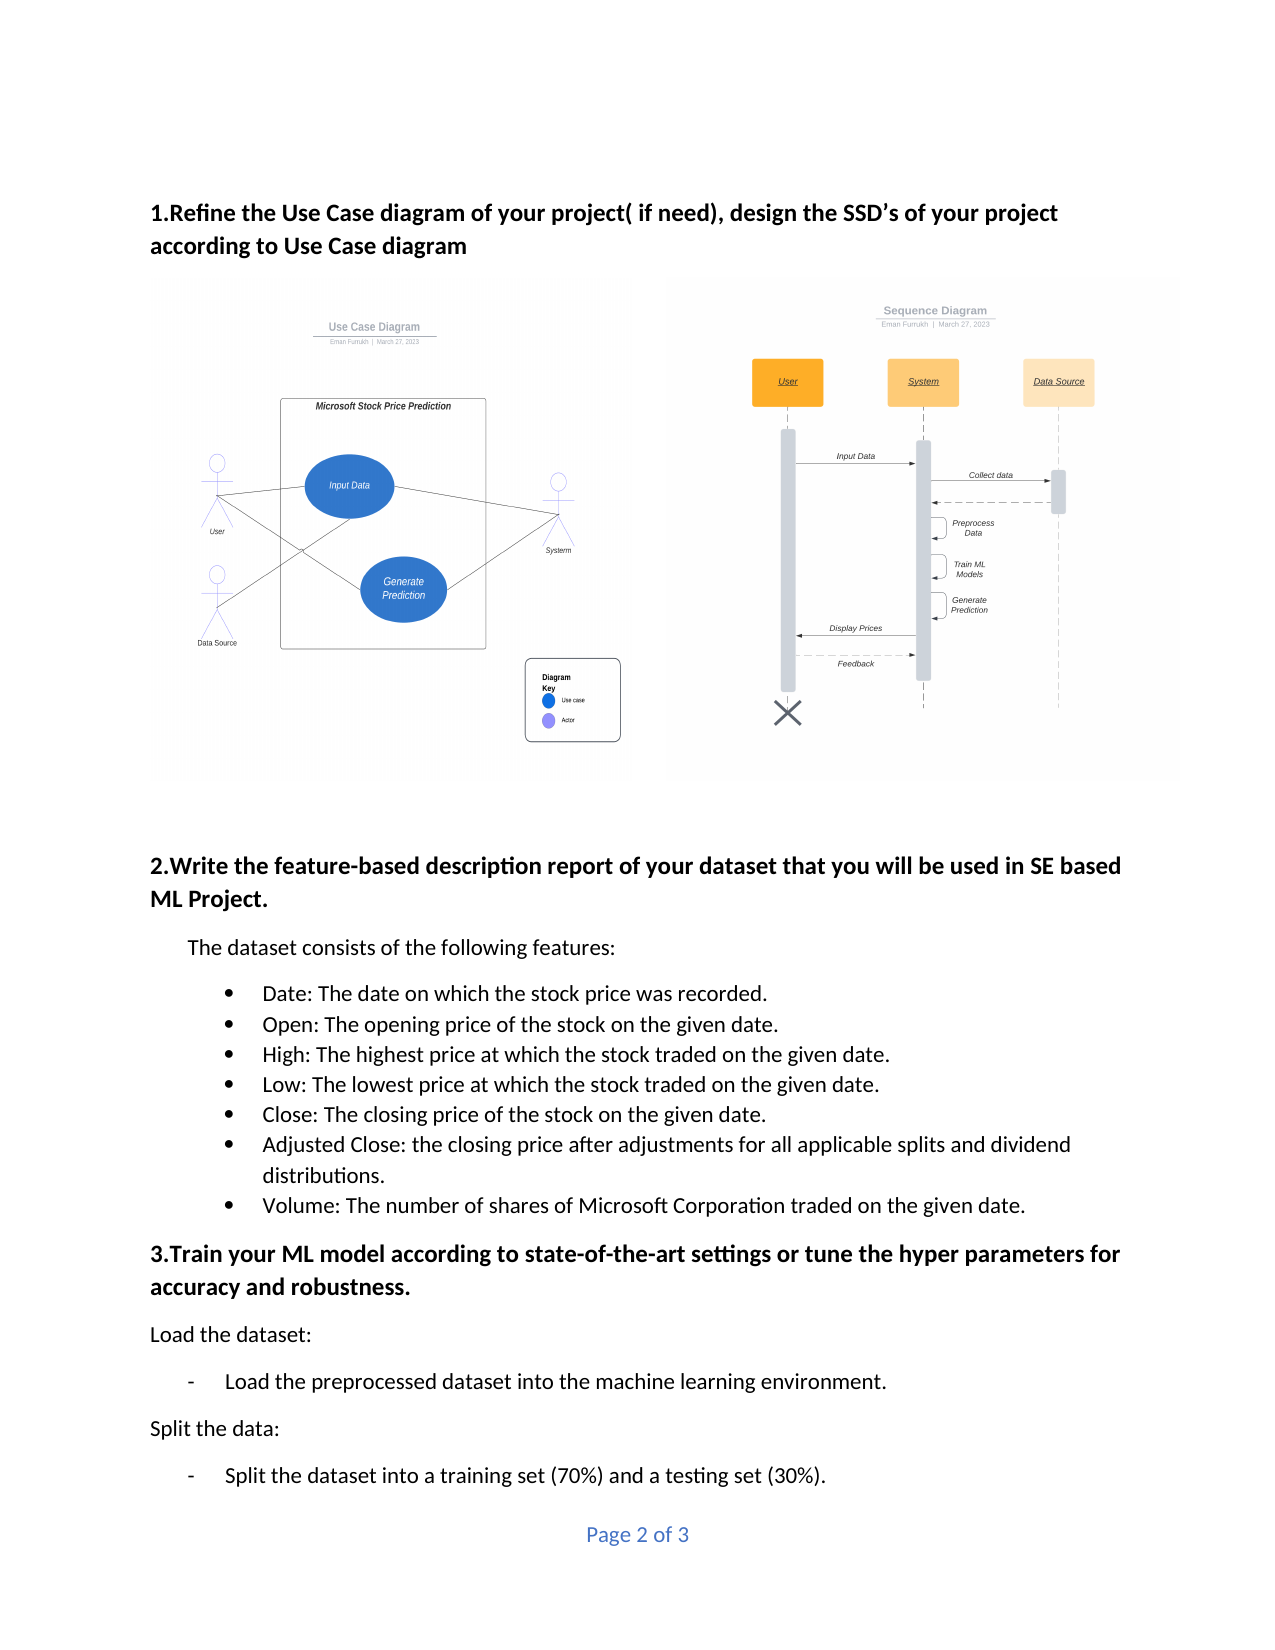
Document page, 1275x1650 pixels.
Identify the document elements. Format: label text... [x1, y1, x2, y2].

list Volume: The number of shares of Microsoft Corporation traded on the given date. [225, 1191, 1125, 1219]
text 1.Refine the Use Case diagram of your project( if need), design the SSD’s of your project according to Use Case diagram [150, 197, 1125, 260]
text Load the dataset: [150, 1320, 1125, 1348]
list Split the dataset into a training set (70%) and a testing set (30%). [187, 1461, 1125, 1489]
picture [150, 278, 633, 781]
list Date: The date on which the stock price was recorded. [225, 979, 1125, 1008]
list Load the preprocessed dataset into the machine learning environment. [187, 1367, 1125, 1395]
text 3.Train your ML model according to state-of-the-art settings or tune the hyper parameters for accuracy and robustness. [150, 1238, 1125, 1301]
text Split the data: [150, 1414, 1125, 1442]
list High: The highest price at which the stock traded on the given date. [225, 1040, 1125, 1068]
text The dataset consists of the following features: [187, 933, 1125, 961]
text 2.Write the feature-based description report of your dataset that you will be used in SE based ML Project. [150, 850, 1125, 914]
list Adjusted Close: the closing price after adjustments for all applicable splits and dividend distributions. [225, 1131, 1125, 1189]
list Low: The lowest price at which the stock traded on the given date. [225, 1070, 1125, 1098]
list Open: The opening price of the stock on the given date. [225, 1010, 1125, 1038]
list Close: The closing price of the stock on the given date. [225, 1100, 1125, 1128]
picture [665, 277, 1181, 781]
